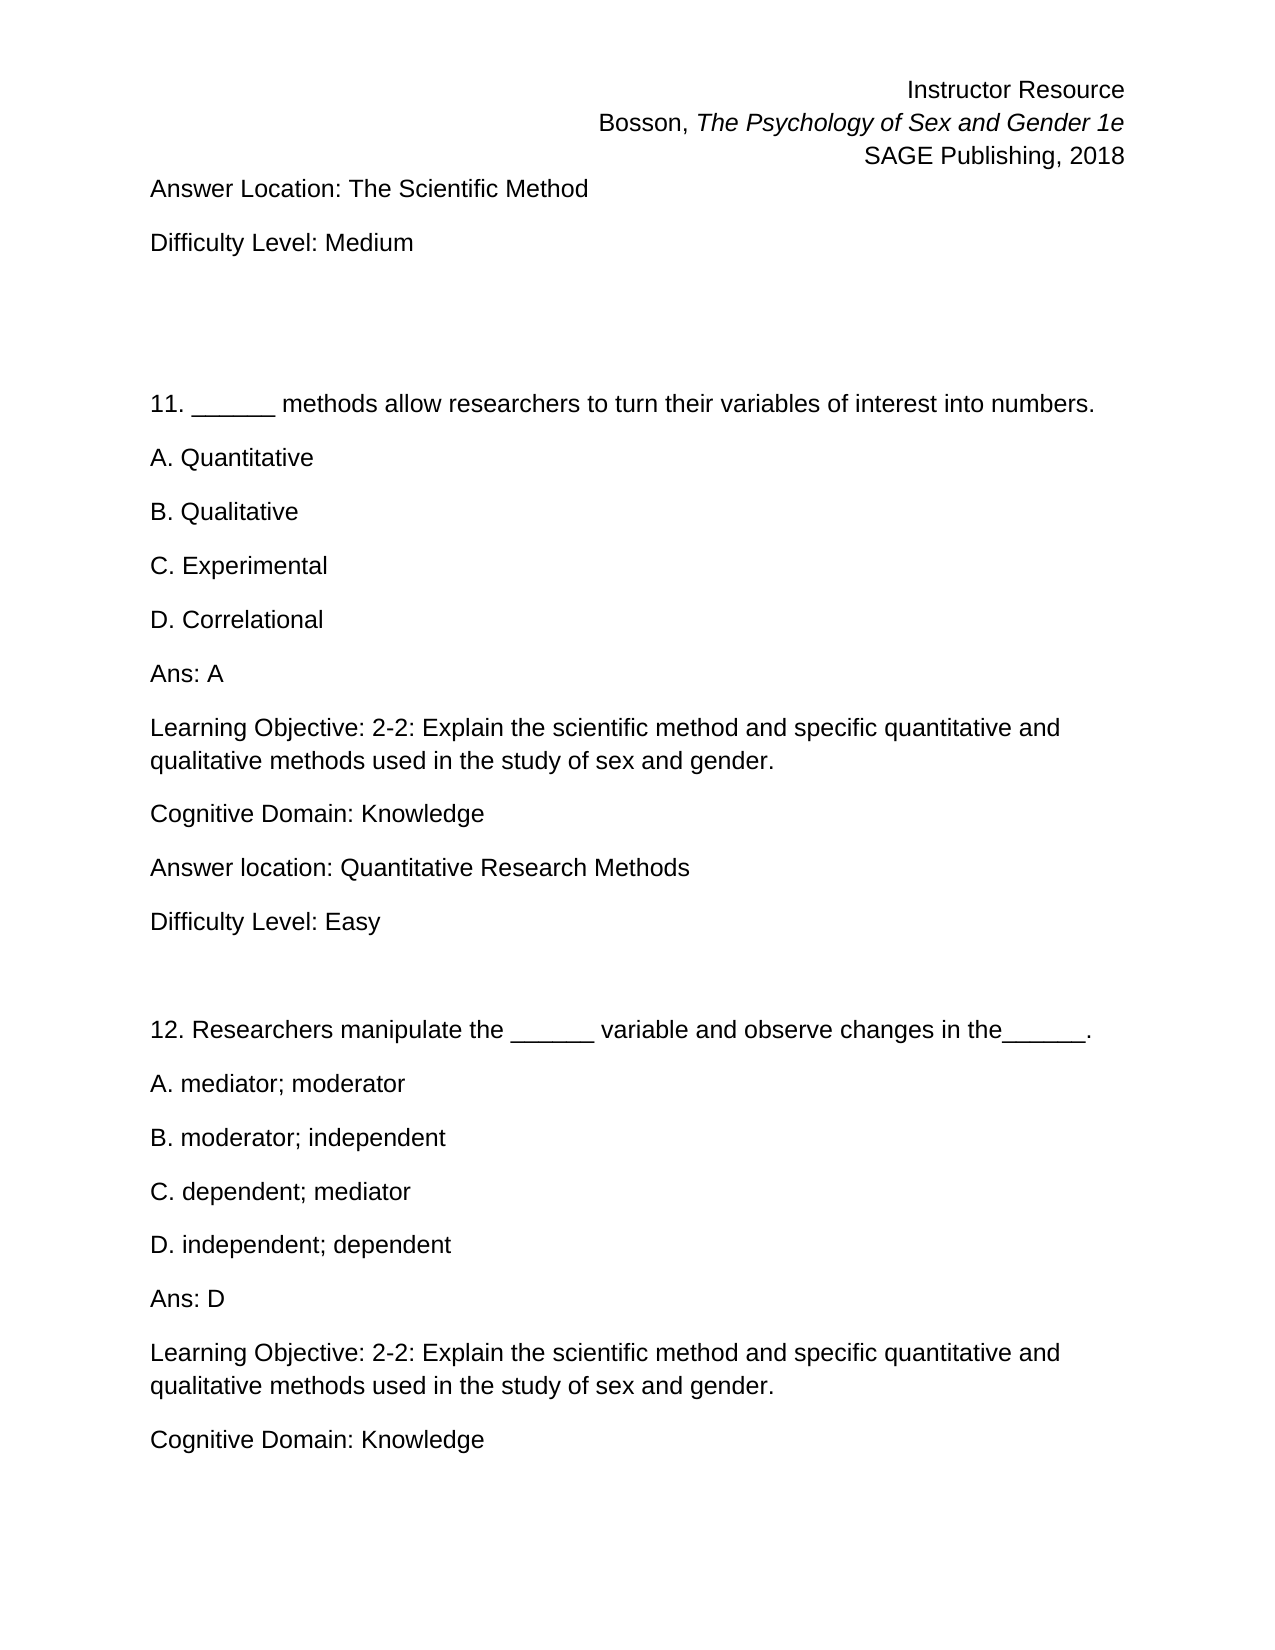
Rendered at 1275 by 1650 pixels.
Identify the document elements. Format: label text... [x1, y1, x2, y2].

text Learning Objective: 2-2: Explain the scientific method and specific quantitative and qualitative methods used in the study of sex and gender. [150, 1338, 1125, 1400]
text D. Correlational [150, 605, 1125, 634]
text Cognitive Domain: Knowledge [150, 1425, 1125, 1454]
text Ans: A [150, 659, 1125, 687]
text Ans: D [150, 1284, 1125, 1313]
text Answer location: Quantitative Research Methods [150, 853, 1125, 882]
text C. Experimental [150, 551, 1125, 580]
text Cognitive Domain: Knowledge [150, 799, 1125, 828]
text D. independent; dependent [150, 1230, 1125, 1259]
text A. mediator; moderator [150, 1069, 1125, 1097]
text Answer Location: The Scientific Method [150, 174, 1125, 203]
text C. dependent; mediator [150, 1176, 1125, 1205]
text B. moderator; independent [150, 1123, 1125, 1151]
text Difficulty Level: Easy [150, 907, 1125, 936]
text Difficulty Level: Medium [150, 228, 1125, 257]
text 11. ______ methods allow researchers to turn their variables of interest into numbers. [150, 389, 1125, 418]
text B. Qualitative [150, 497, 1125, 526]
text Learning Objective: 2-2: Explain the scientific method and specific quantitative and qualitative methods used in the study of sex and gender. [150, 713, 1125, 774]
text A. Quantitative [150, 443, 1125, 472]
text 12. Researchers manipulate the ______ variable and observe changes in the______. [150, 1015, 1125, 1044]
